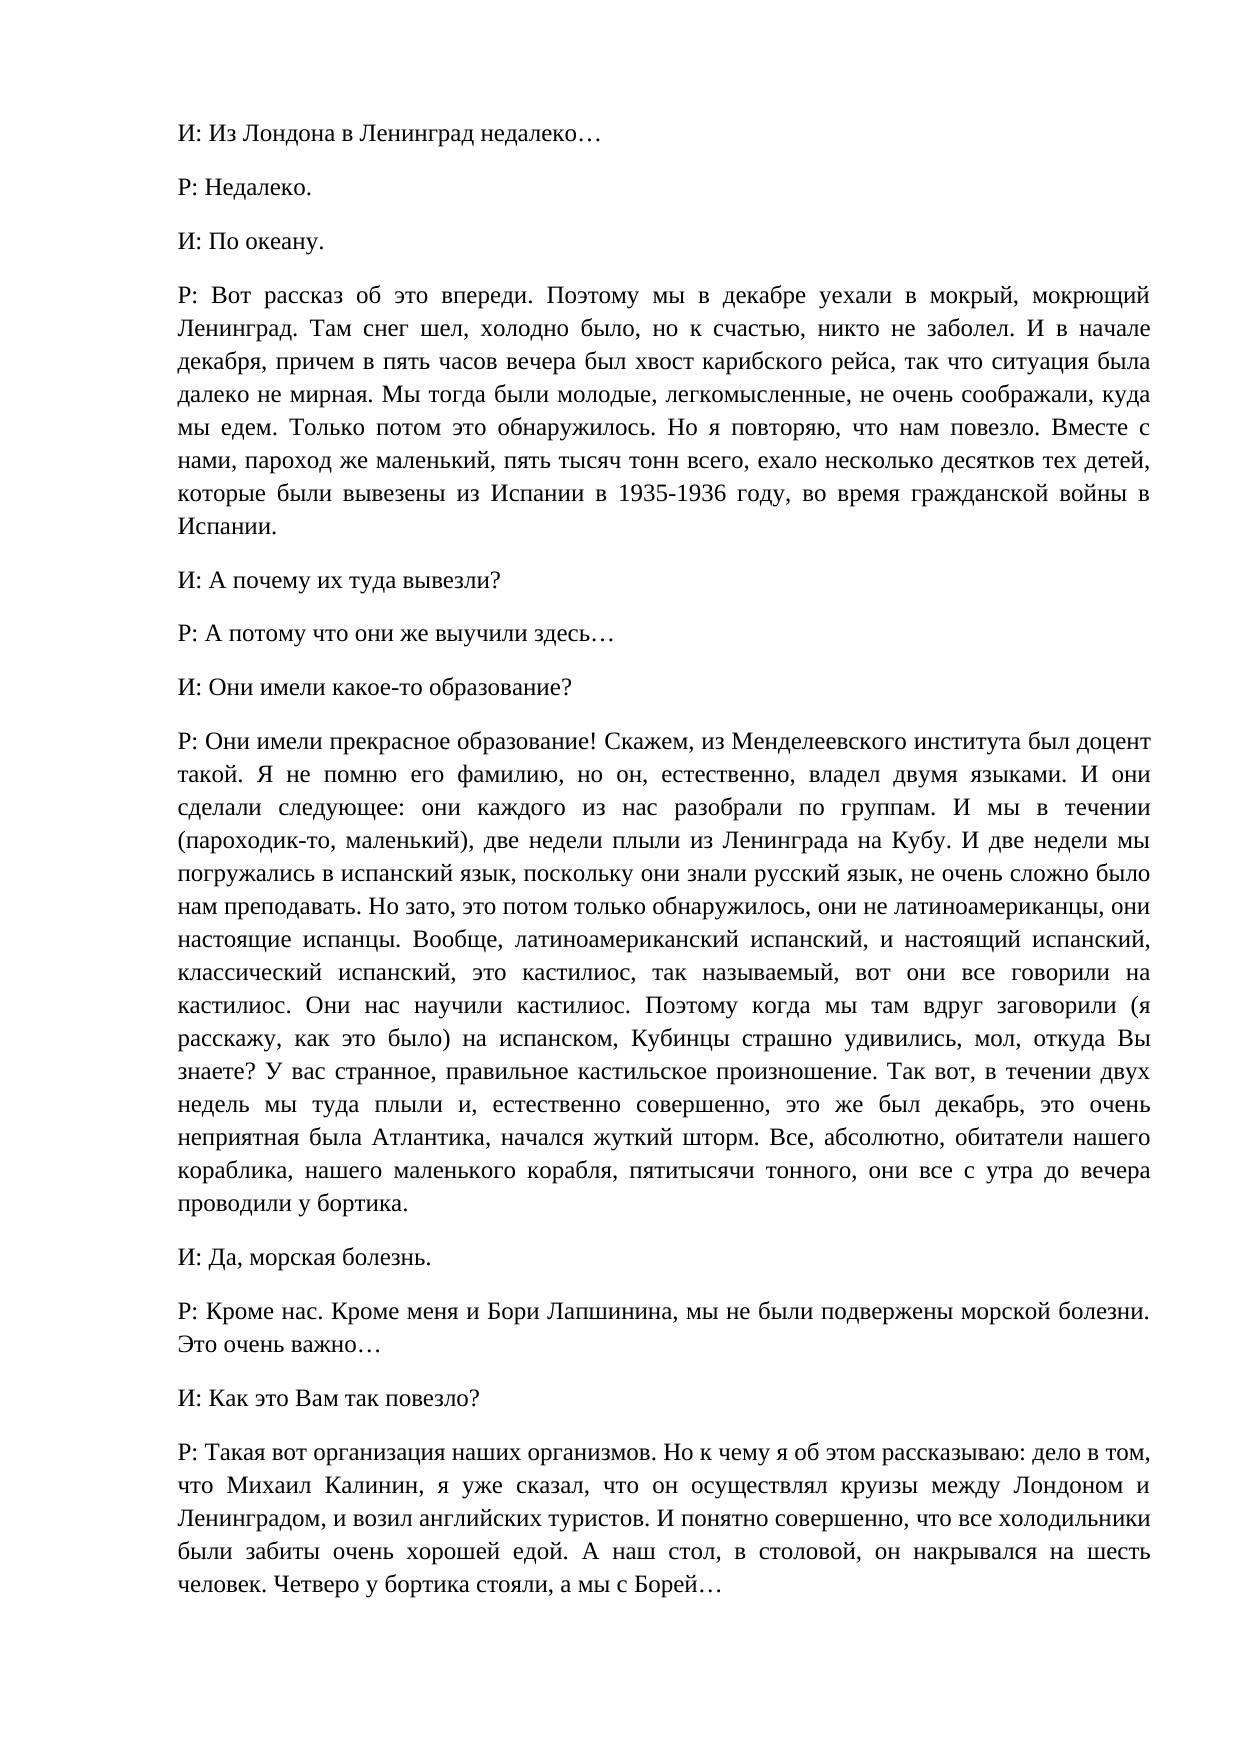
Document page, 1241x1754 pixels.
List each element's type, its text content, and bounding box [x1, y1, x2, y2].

text Р: Вот рассказ об это впереди. Поэтому мы в декабре уехали в мокрый, мокрющий Ленинград. Там снег шел, холодно было, но к счастью, никто не заболел. И в начале декабря, причем в пять часов вечера был хвост карибского рейса, так что ситуация была далеко не мирная. Мы тогда были молодые, легкомысленные, не очень соображали, куда мы едем. Только потом это обнаружилось. Но я повторяю, что нам повезло. Вместе с нами, пароход же маленький, пять тысяч тонн всего, ехало несколько десятков тех детей, которые были вывезены из Испании в 1935-1936 году, во время гражданской войны в Испании. [177, 280, 1152, 539]
text И: Они имели какое-то образование? [177, 672, 1152, 701]
text И: По океану. [177, 226, 1152, 254]
text И: А почему их туда вывезли? [177, 565, 1152, 593]
text Р: Кроме нас. Кроме меня и Бори Лапшинина, мы не были подвержены морской болезни. Это очень важно… [177, 1296, 1152, 1358]
text И: Да, морская болезнь. [177, 1242, 1152, 1271]
text Р: А потому что они же выучили здесь… [177, 618, 1152, 647]
text Р: Недалеко. [177, 172, 1152, 201]
text И: Из Лондона в Ленинград недалеко… [177, 118, 1152, 147]
text И: Как это Вам так повезло? [177, 1383, 1152, 1412]
text Р: Они имели прекрасное образование! Скажем, из Менделеевского института был доцент такой. Я не помню его фамилию, но он, естественно, владел двумя языками. И они сделали следующее: они каждого из нас разобрали по группам. И мы в течении (пароходик-то, маленький), две недели плыли из Ленинграда на Кубу. И две недели мы погружались в испанский язык, поскольку они знали русский язык, не очень сложно было нам преподавать. Но зато, это потом только обнаружилось, они не латиноамериканцы, они настоящие испанцы. Вообще, латиноамериканский испанский, и настоящий испанский, классический испанский, это кастилиос, так называемый, вот они все говорили на кастилиос. Они нас научили кастилиос. Поэтому когда мы там вдруг заговорили (я расскажу, как это было) на испанском, Кубинцы страшно удивились, мол, откуда Вы знаете? У вас странное, правильное кастильское произношение. Так вот, в течении двух недель мы туда плыли и, естественно совершенно, это же был декабрь, это очень неприятная была Атлантика, начался жуткий шторм. Все, абсолютно, обитатели нашего кораблика, нашего маленького корабля, пятитысячи тонного, они все с утра до вечера проводили у бортика. [177, 726, 1152, 1217]
text Р: Такая вот организация наших организмов. Но к чему я об этом рассказываю: дело в том, что Михаил Калинин, я уже сказал, что он осуществлял круизы между Лондоном и Ленинградом, и возил английских туристов. И понятно совершенно, что все холодильники были забиты очень хорошей едой. А наш стол, в столовой, он накрывался на шесть человек. Четверо у бортика стояли, а мы с Борей… [177, 1437, 1152, 1598]
